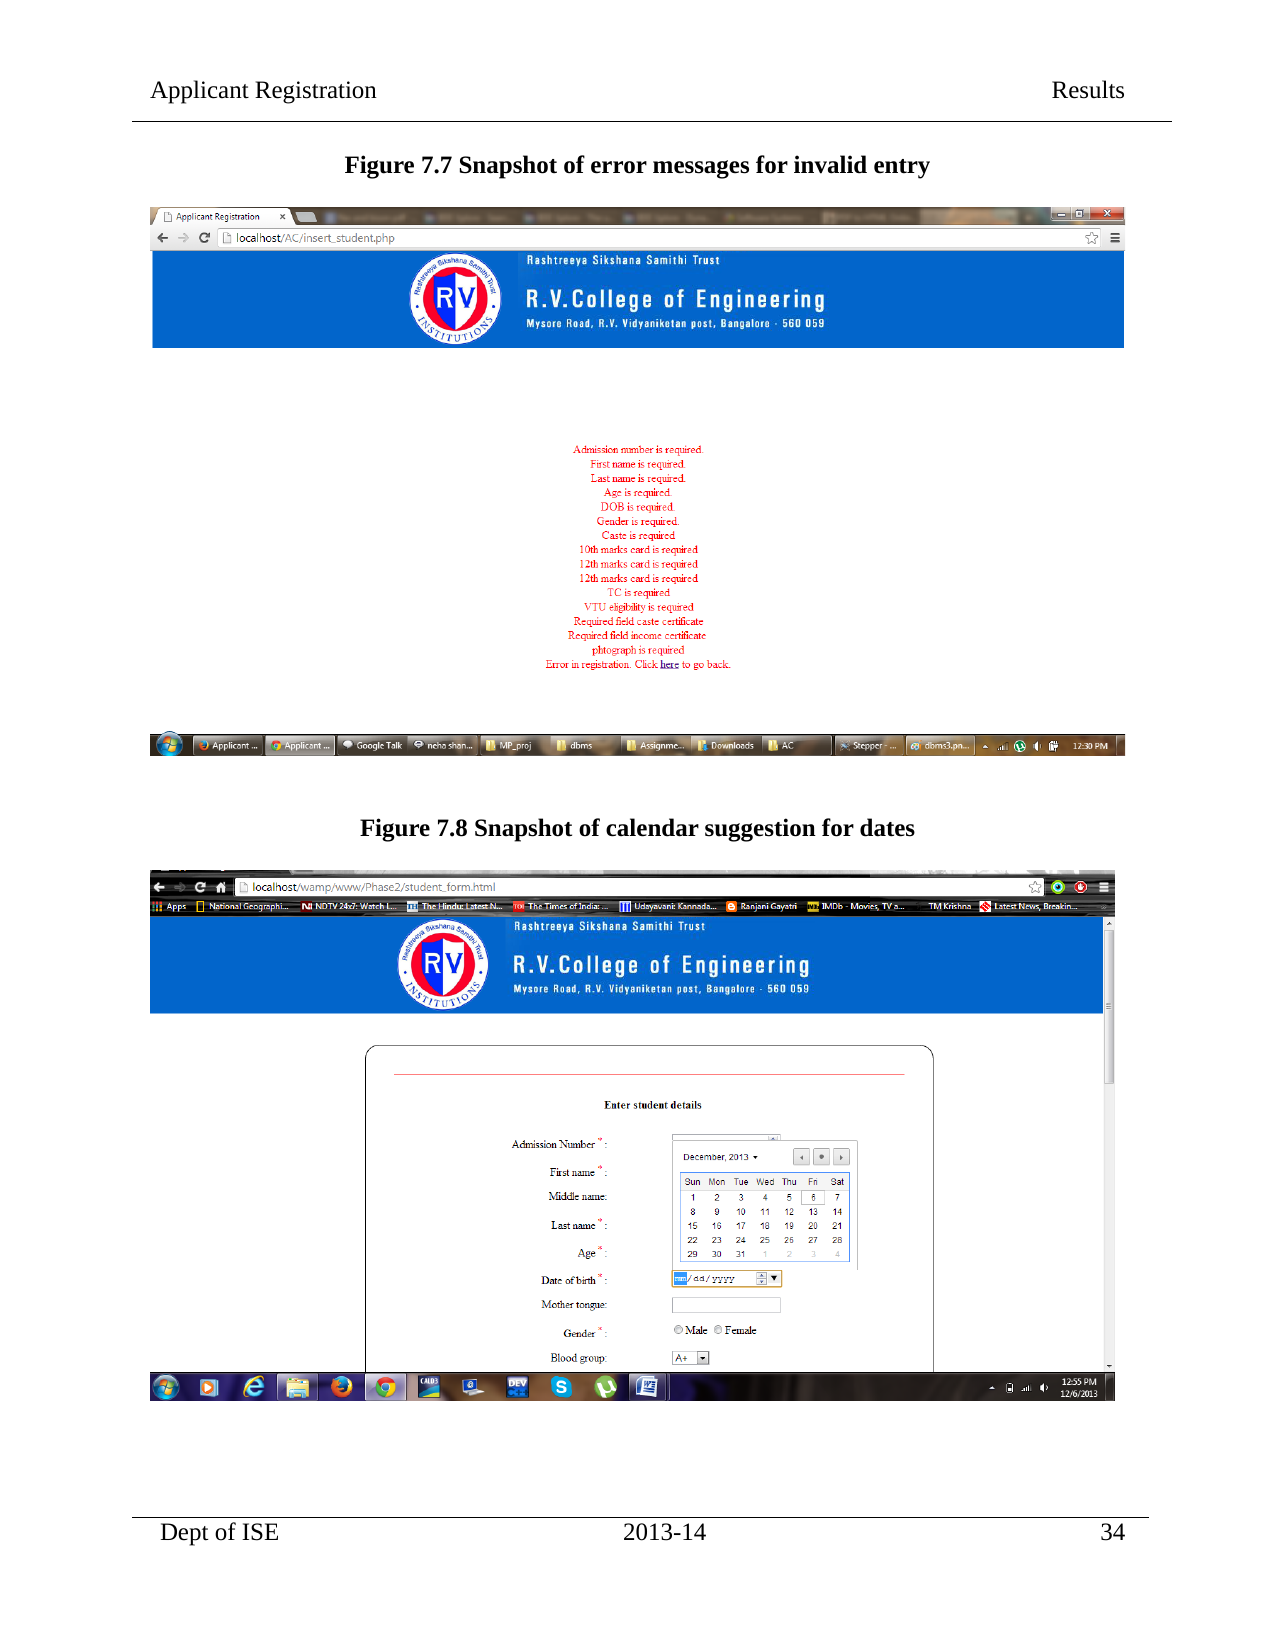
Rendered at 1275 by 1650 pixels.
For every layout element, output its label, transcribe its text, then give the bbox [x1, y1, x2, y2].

text Figure 7.7 Snapshot of error messages for invalid entry [150, 150, 1125, 179]
picture [150, 207, 1125, 756]
picture [150, 870, 1125, 1405]
text Figure 7.8 Snapshot of calendar suggestion for dates [150, 813, 1125, 842]
